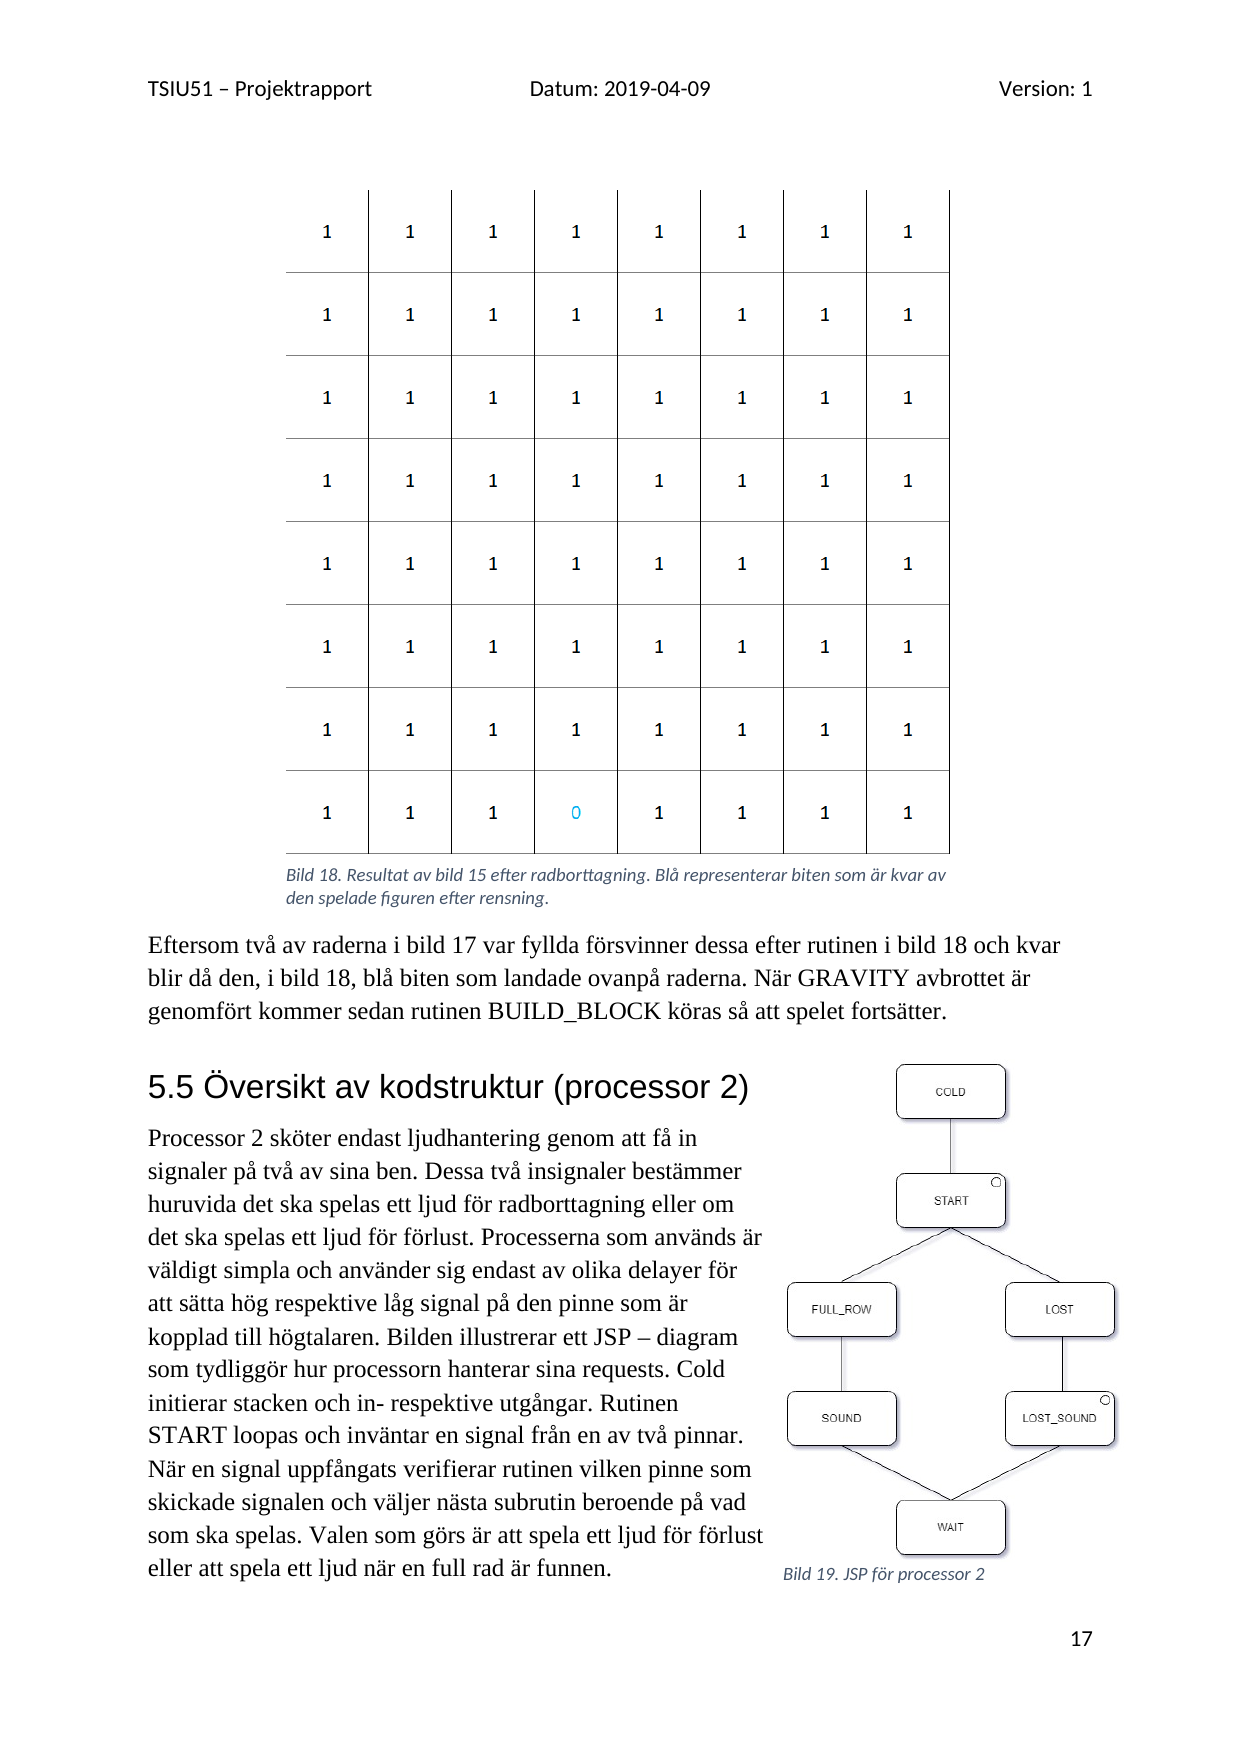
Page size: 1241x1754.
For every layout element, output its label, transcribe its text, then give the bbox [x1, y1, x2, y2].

subtitle 5.5 Översikt av kodstruktur (processor 2) [148, 1067, 782, 1105]
picture [286, 190, 955, 854]
text Processor 2 sköter endast ljudhantering genom att få in signaler på två av sina ben. Dessa två insignaler bestämmer huruvida det ska spelas ett ljud för radborttagning eller om det ska spelas ett ljud för förlust. Processerna som används är väldigt simpla och använder sig endast av olika delayer för att sätta hög respektive låg signal på den pinne som är kopplad till högtalaren. Bilden illustrerar ett JSP – diagram som tydliggör hur processorn hanterar sina requests. Cold initierar stacken och in- respektive utgångar. Rutinen START loopas och inväntar en signal från en av två pinnar. När en signal uppfångats verifierar rutinen vilken pinne som skickade signalen och väljer nästa subrutin beroende på vad som ska spelas. Valen som görs är att spela ett ljud för förlust eller att spela ett ljud när en full rad är funnen. [148, 1123, 782, 1581]
picture [782, 1059, 1126, 1562]
